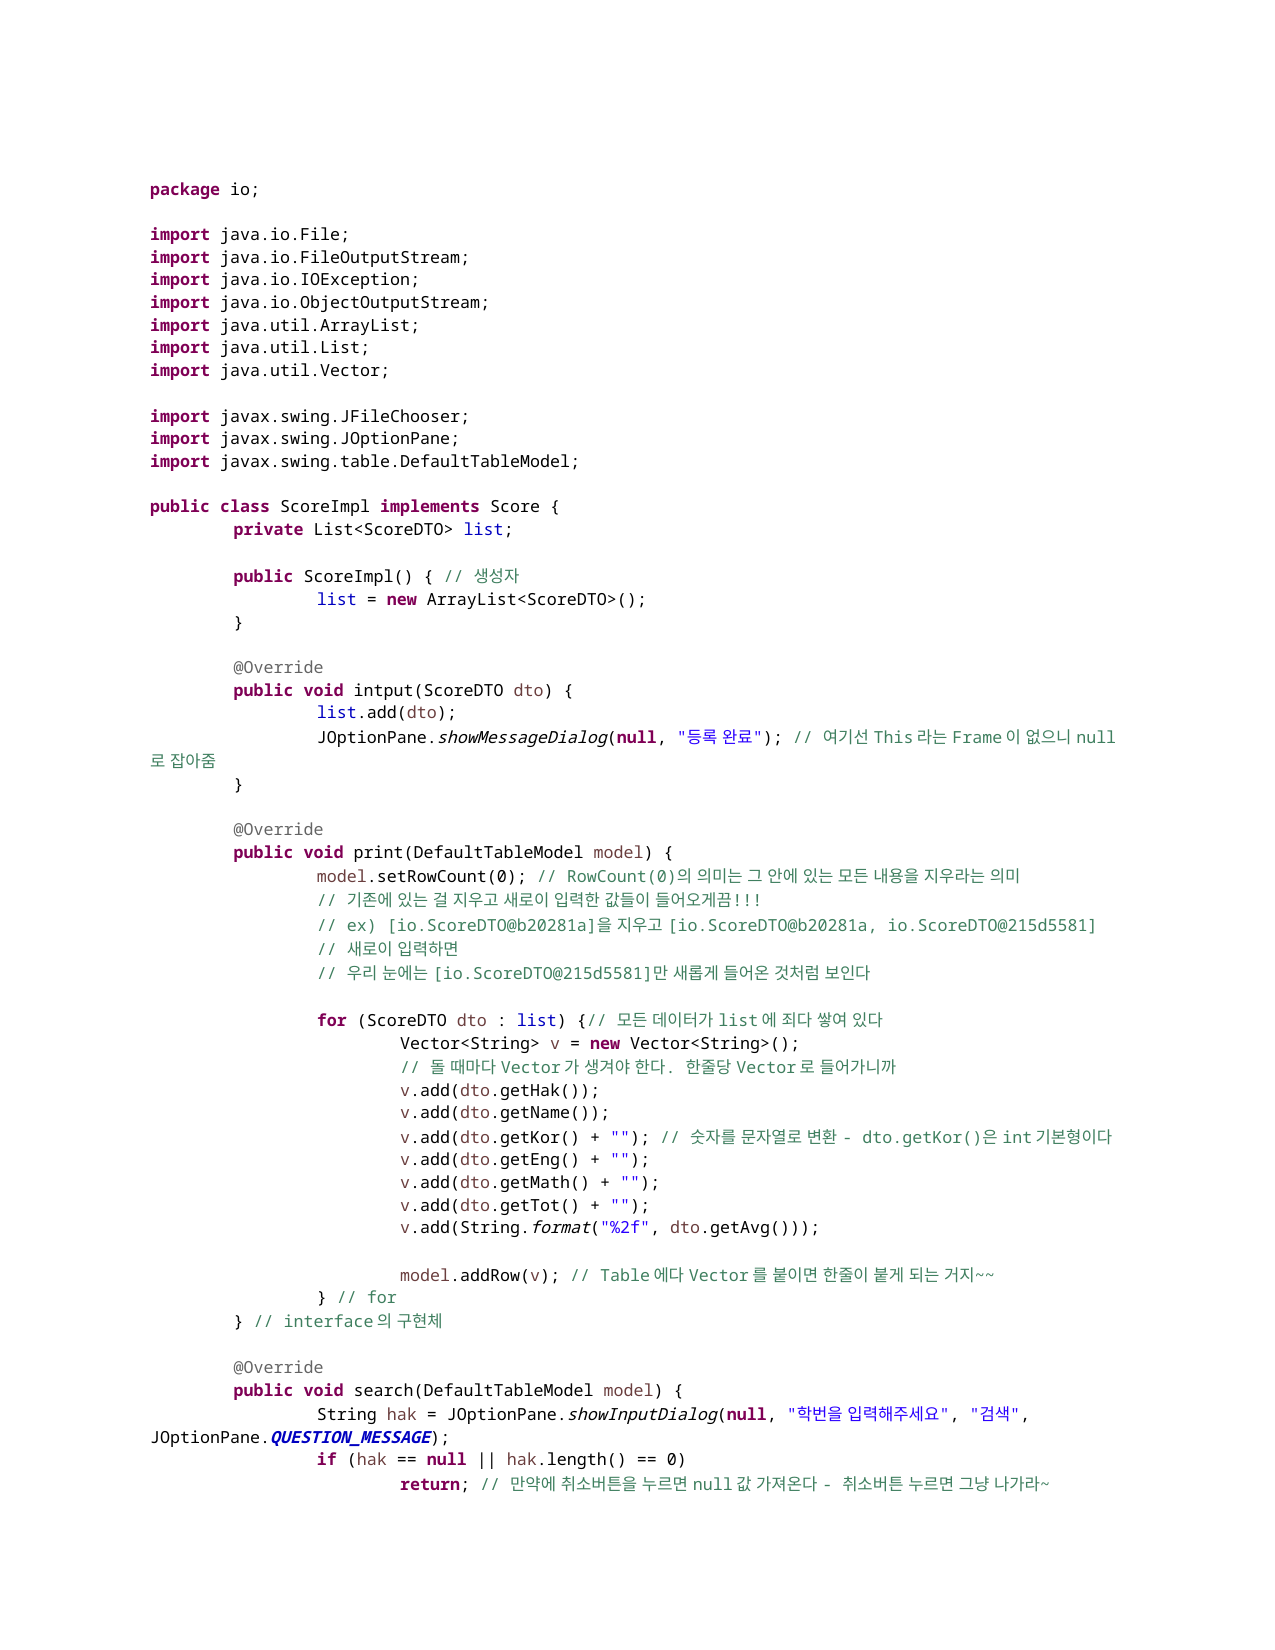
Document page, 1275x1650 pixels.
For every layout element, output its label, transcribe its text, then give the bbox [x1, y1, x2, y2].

text v.add(dto.getHak()); [150, 1078, 1125, 1101]
text // ex) [io.ScoreDTO@b20281a]을 지우고 [io.ScoreDTO@b20281a, io.ScoreDTO@215d5581] [150, 912, 1125, 936]
text model.addRow(v); // Table에다 Vector를 붙이면 한줄이 붙게 되는 거지~~ [150, 1262, 1125, 1286]
text import java.util.List; [150, 336, 1125, 359]
text import java.io.IOException; [150, 268, 1125, 291]
text public ScoreImpl() { // 생성자 [150, 563, 1125, 587]
text // 돌 때마다 Vector가 생겨야 한다. 한줄당 Vector로 들어가니까 [150, 1054, 1125, 1078]
text model.setRowCount(0); // RowCount(0)의 의미는 그 안에 있는 모든 내용을 지우라는 의미 [150, 863, 1125, 887]
text list = new ArrayList<ScoreDTO>(); [150, 587, 1125, 610]
text v.add(dto.getEng() + ""); [150, 1148, 1125, 1171]
text import javax.swing.JFileChooser; [150, 404, 1125, 427]
text // 새로이 입력하면 [150, 936, 1125, 960]
text import java.io.File; [150, 223, 1125, 245]
text import javax.swing.table.DefaultTableModel; [150, 450, 1125, 472]
text @Override [150, 656, 1125, 678]
text public void intput(ScoreDTO dto) { [150, 678, 1125, 701]
text @Override [150, 818, 1125, 840]
text public void search(DefaultTableModel model) { [150, 1378, 1125, 1401]
text String hak = JOptionPane.showInputDialog(null, "학번을 입력해주세요", "검색", JOptionPane.QUESTION_MESSAGE); [150, 1401, 1125, 1448]
text import java.io.FileOutputStream; [150, 245, 1125, 268]
text // 우리 눈에는 [io.ScoreDTO@215d5581]만 새롭게 들어온 것처럼 보인다 [150, 960, 1125, 984]
text } // interface의 구현체 [150, 1308, 1125, 1333]
text v.add(dto.getTot() + ""); [150, 1193, 1125, 1216]
text public class ScoreImpl implements Score { [150, 495, 1125, 518]
text public void print(DefaultTableModel model) { [150, 840, 1125, 863]
text // 기존에 있는 걸 지우고 새로이 입력한 값들이 들어오게끔!!! [150, 887, 1125, 912]
text } [150, 772, 1125, 795]
text v.add(dto.getMath() + ""); [150, 1171, 1125, 1193]
text return; // 만약에 취소버튼을 누르면 null값 가져온다 - 취소버튼 누르면 그냥 나가라~ [150, 1471, 1125, 1495]
text @Override [150, 1356, 1125, 1378]
text v.add(dto.getName()); [150, 1101, 1125, 1124]
text v.add(String.format("%2f", dto.getAvg())); [150, 1216, 1125, 1239]
text Vector<String> v = new Vector<String>(); [150, 1031, 1125, 1054]
text if (hak == null || hak.length() == 0) [150, 1448, 1125, 1471]
text import java.io.ObjectOutputStream; [150, 291, 1125, 313]
text package io; [150, 177, 1125, 200]
text JOptionPane.showMessageDialog(null, "등록 완료"); // 여기선 This라는 Frame이 없으니 null로 잡아줌 [150, 724, 1125, 772]
text } [150, 610, 1125, 633]
text for (ScoreDTO dto : list) {// 모든 데이터가 list에 죄다 쌓여 있다 [150, 1007, 1125, 1031]
text import java.util.ArrayList; [150, 313, 1125, 336]
text } // for [150, 1286, 1125, 1308]
text import java.util.Vector; [150, 359, 1125, 382]
text list.add(dto); [150, 701, 1125, 724]
text private List<ScoreDTO> list; [150, 518, 1125, 541]
text v.add(dto.getKor() + ""); // 숫자를 문자열로 변환 - dto.getKor()은 int기본형이다 [150, 1124, 1125, 1148]
text import javax.swing.JOptionPane; [150, 427, 1125, 450]
